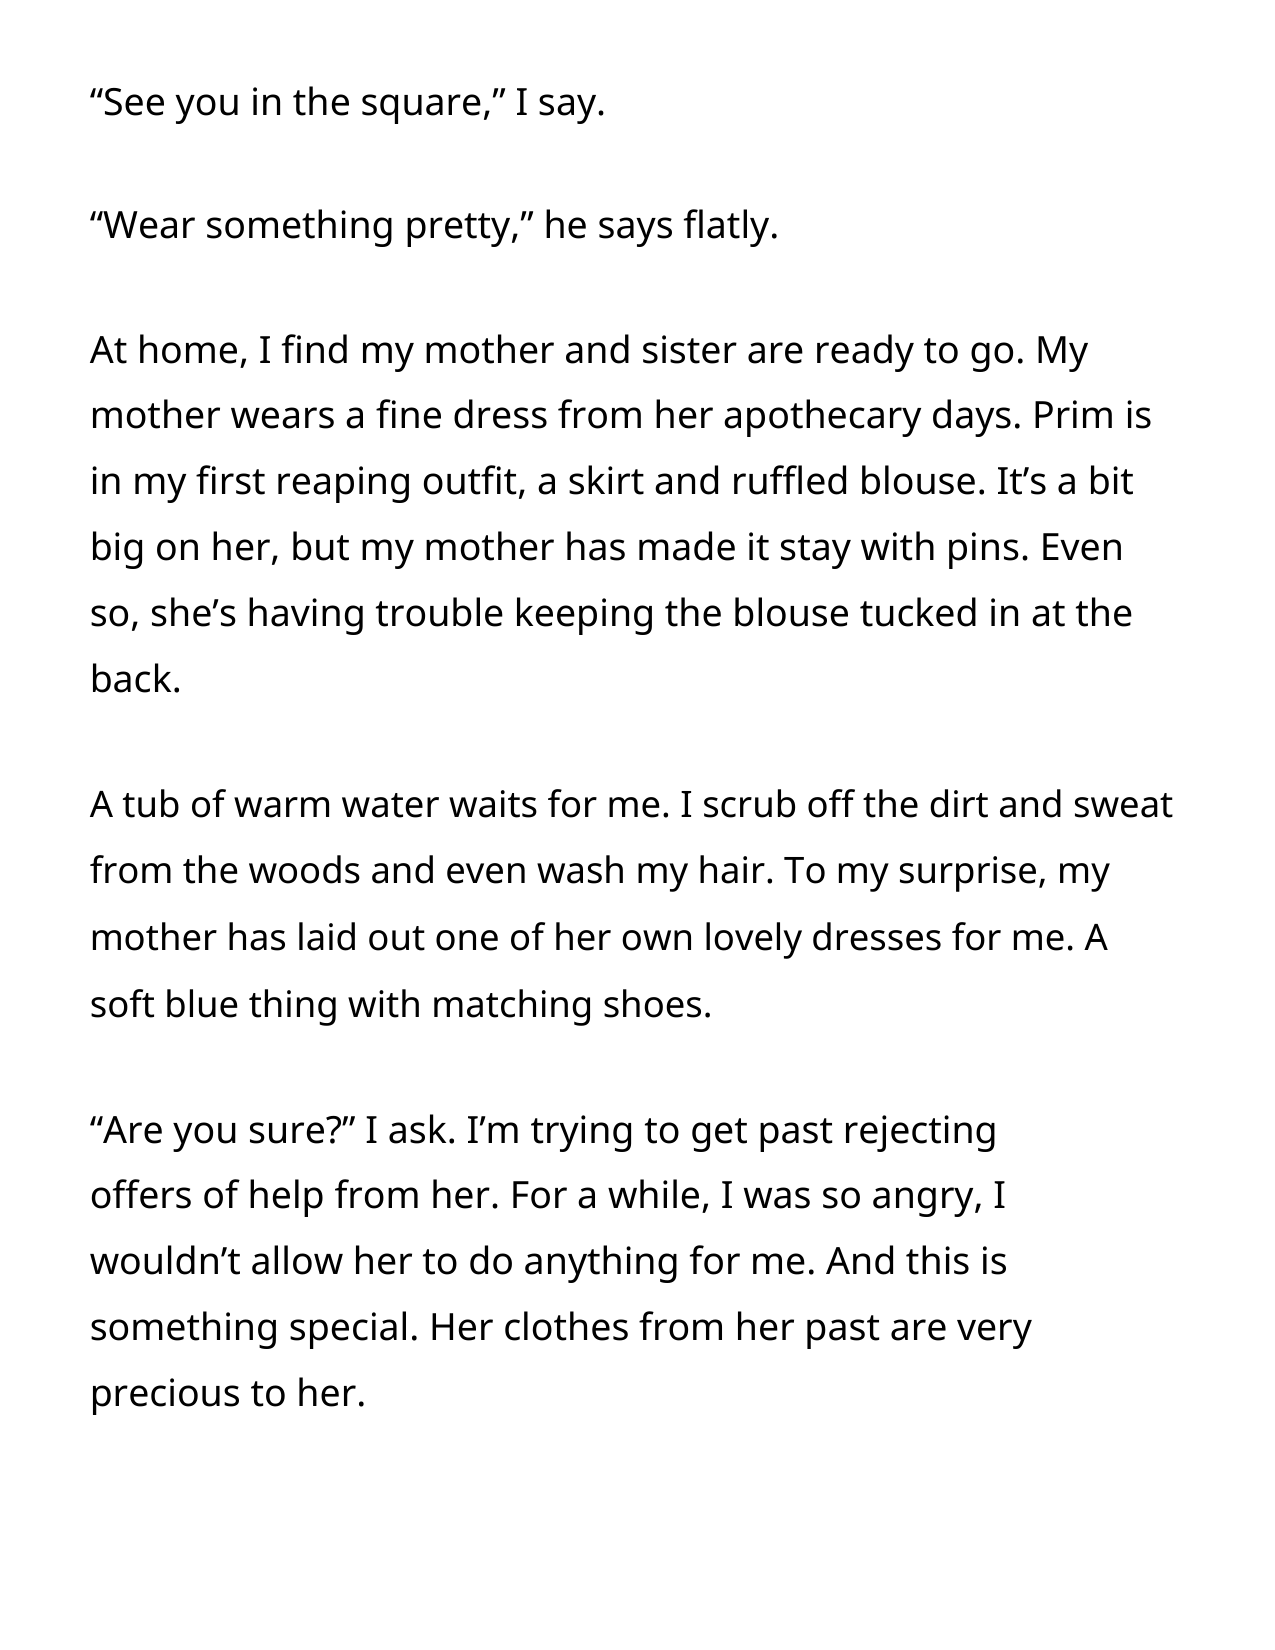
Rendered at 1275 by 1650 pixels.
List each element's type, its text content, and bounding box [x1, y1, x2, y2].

text “Are you sure?” I ask. I’m trying to get past rejecting offers of help from her. For a while, I was so angry, I wouldn’t allow her to do anything for me. And this is something special. Her clothes from her past are very precious to her. [89, 1103, 1106, 1417]
text A tub of warm water waits for me. I scrub off the dirt and sweat from the woods and even wash my hair. To my surprise, my mother has laid out one of her own lovely dresses for me. A soft blue thing with matching shoes. [89, 778, 1179, 1028]
text “Wear something pretty,” he says flatly. [89, 199, 1179, 250]
text At home, I find my mother and sister are ready to go. My mother wears a fine dress from her apothecary days. Prim is in my first reaping outfit, a skirt and ruffled blouse. It’s a bit big on her, but my mother has made it stay with pins. Even so, she’s having trouble keeping the blouse tucked in at the back. [89, 323, 1179, 703]
text “See you in the square,” I say. [89, 75, 1179, 126]
